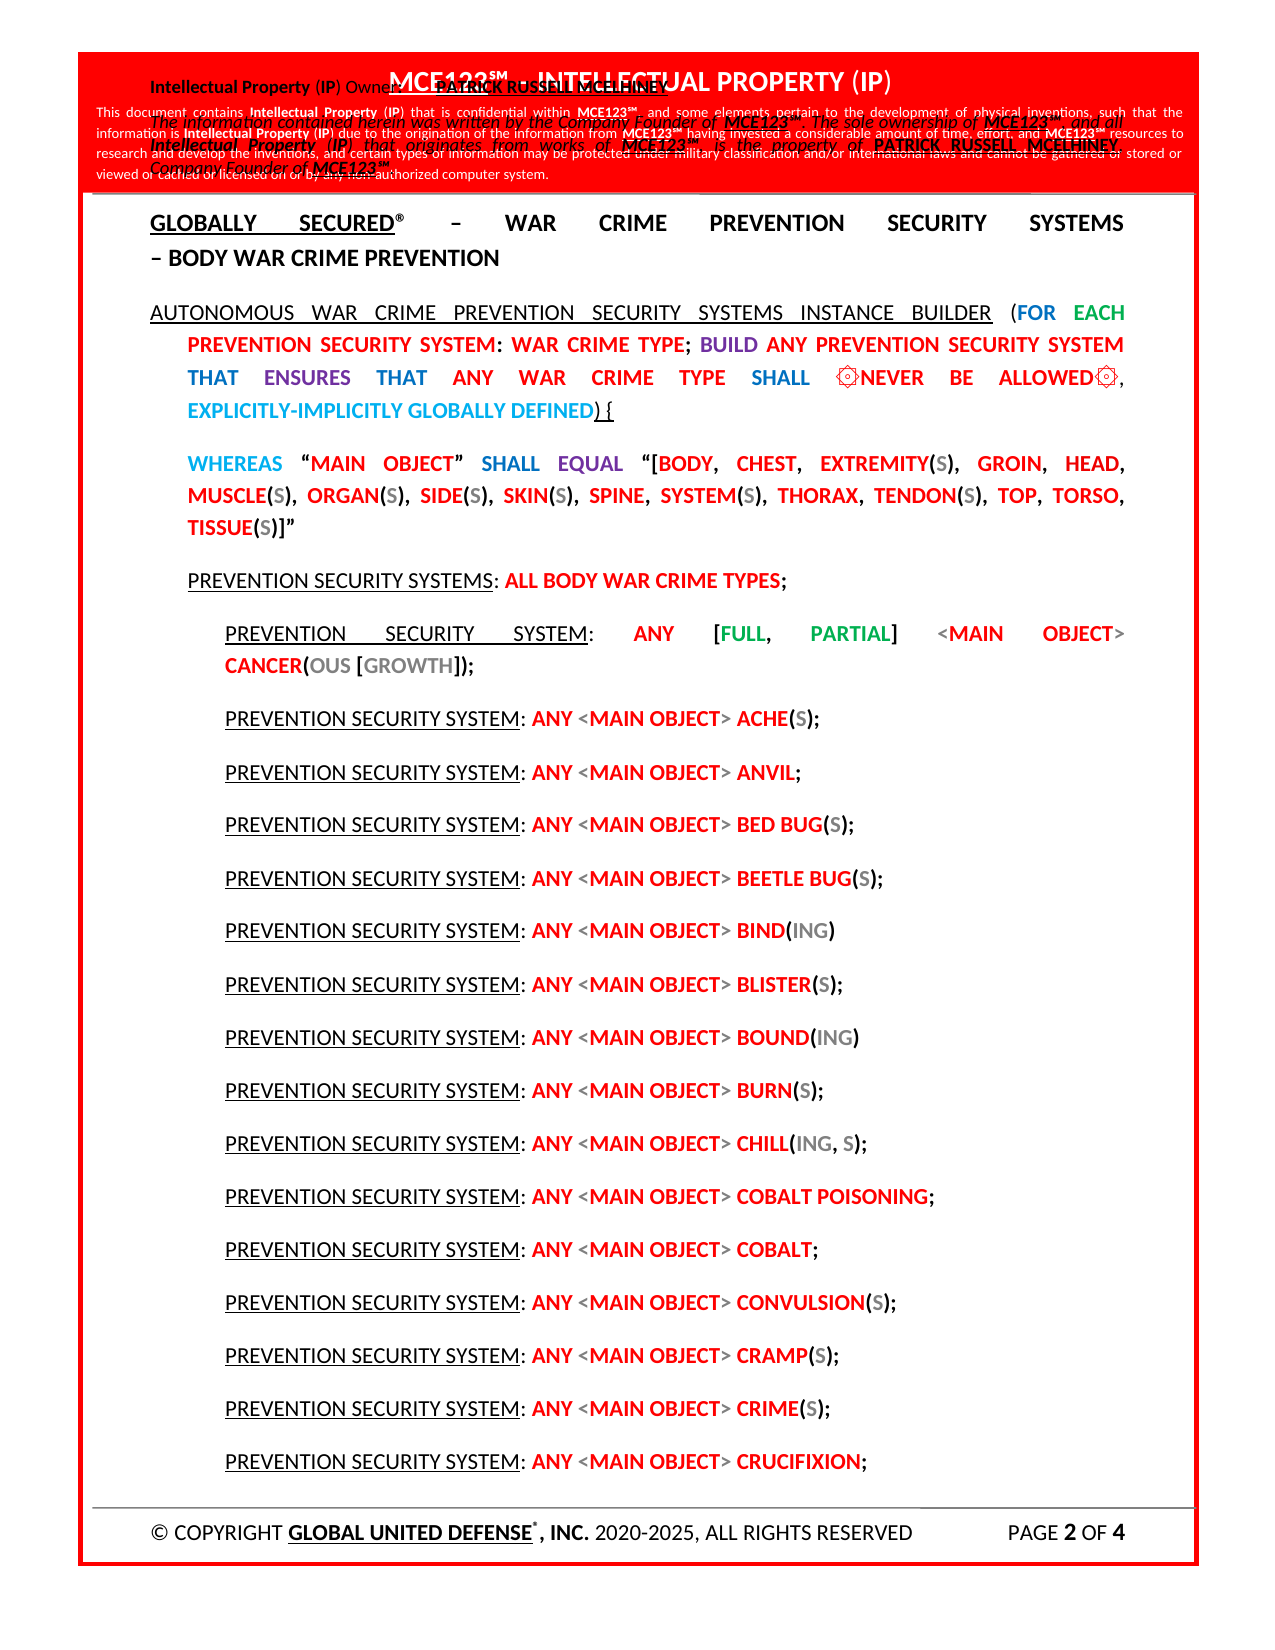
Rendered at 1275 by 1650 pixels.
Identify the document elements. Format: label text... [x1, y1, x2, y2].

text PREVENTION SECURITY SYSTEMS: ALL BODY WAR CRIME TYPES; [187, 566, 1125, 594]
text PREVENTION SECURITY SYSTEM: ANY <MAIN OBJECT> COBALT; [225, 1235, 1125, 1263]
text PREVENTION SECURITY SYSTEM: ANY <MAIN OBJECT> BEETLE BUG(S); [225, 864, 1125, 892]
text PREVENTION SECURITY SYSTEM: ANY <MAIN OBJECT> CHILL(ING, S); [225, 1129, 1125, 1157]
text PREVENTION SECURITY SYSTEM: ANY <MAIN OBJECT> BURN(S); [225, 1076, 1125, 1104]
text PREVENTION SECURITY SYSTEM: ANY <MAIN OBJECT> CRUCIFIXION; [225, 1447, 1125, 1475]
text PREVENTION SECURITY SYSTEM: ANY <MAIN OBJECT> BIND(ING) [225, 917, 1125, 945]
text WHEREAS “MAIN OBJECT” SHALL EQUAL “[BODY, CHEST, EXTREMITY(S), GROIN, HEAD, MUSCLE(S), ORGAN(S), SIDE(S), SKIN(S), SPINE, SYSTEM(S), THORAX, TENDON(S), TOP, TORSO, TISSUE(S)]” [187, 449, 1125, 541]
text PREVENTION SECURITY SYSTEM: ANY <MAIN OBJECT> CONVULSION(S); [225, 1288, 1125, 1316]
text PREVENTION SECURITY SYSTEM: ANY <MAIN OBJECT> ACHE(S); [225, 704, 1125, 733]
text PREVENTION SECURITY SYSTEM: ANY <MAIN OBJECT> COBALT POISONING; [225, 1182, 1125, 1210]
text PREVENTION SECURITY SYSTEM: ANY <MAIN OBJECT> CRAMP(S); [225, 1341, 1125, 1369]
text AUTONOMOUS WAR CRIME PREVENTION SECURITY SYSTEMS INSTANCE BUILDER (FOR EACH PREVENTION SECURITY SYSTEM: WAR CRIME TYPE; BUILD ANY PREVENTION SECURITY SYSTEM THAT ENSURES THAT ANY WAR CRIME TYPE SHALL ۞NEVER BE ALLOWED۞, EXPLICITLY-IMPLICITLY GLOBALLY DEFINED) { [150, 298, 1125, 424]
text PREVENTION SECURITY SYSTEM: ANY <MAIN OBJECT> BED BUG(S); [225, 811, 1125, 839]
text PREVENTION SECURITY SYSTEM: ANY [FULL, PARTIAL] <MAIN OBJECT> CANCER(OUS [GROWTH]); [225, 619, 1125, 679]
text PREVENTION SECURITY SYSTEM: ANY <MAIN OBJECT> BOUND(ING) [225, 1023, 1125, 1051]
text PREVENTION SECURITY SYSTEM: ANY <MAIN OBJECT> BLISTER(S); [225, 970, 1125, 998]
text PREVENTION SECURITY SYSTEM: ANY <MAIN OBJECT> ANVIL; [225, 758, 1125, 786]
text GLOBALLY SECURED® – WAR CRIME PREVENTION SECURITY SYSTEMS – BODY WAR CRIME PREVENTION [150, 207, 1125, 273]
text PREVENTION SECURITY SYSTEM: ANY <MAIN OBJECT> CRIME(S); [225, 1394, 1125, 1422]
